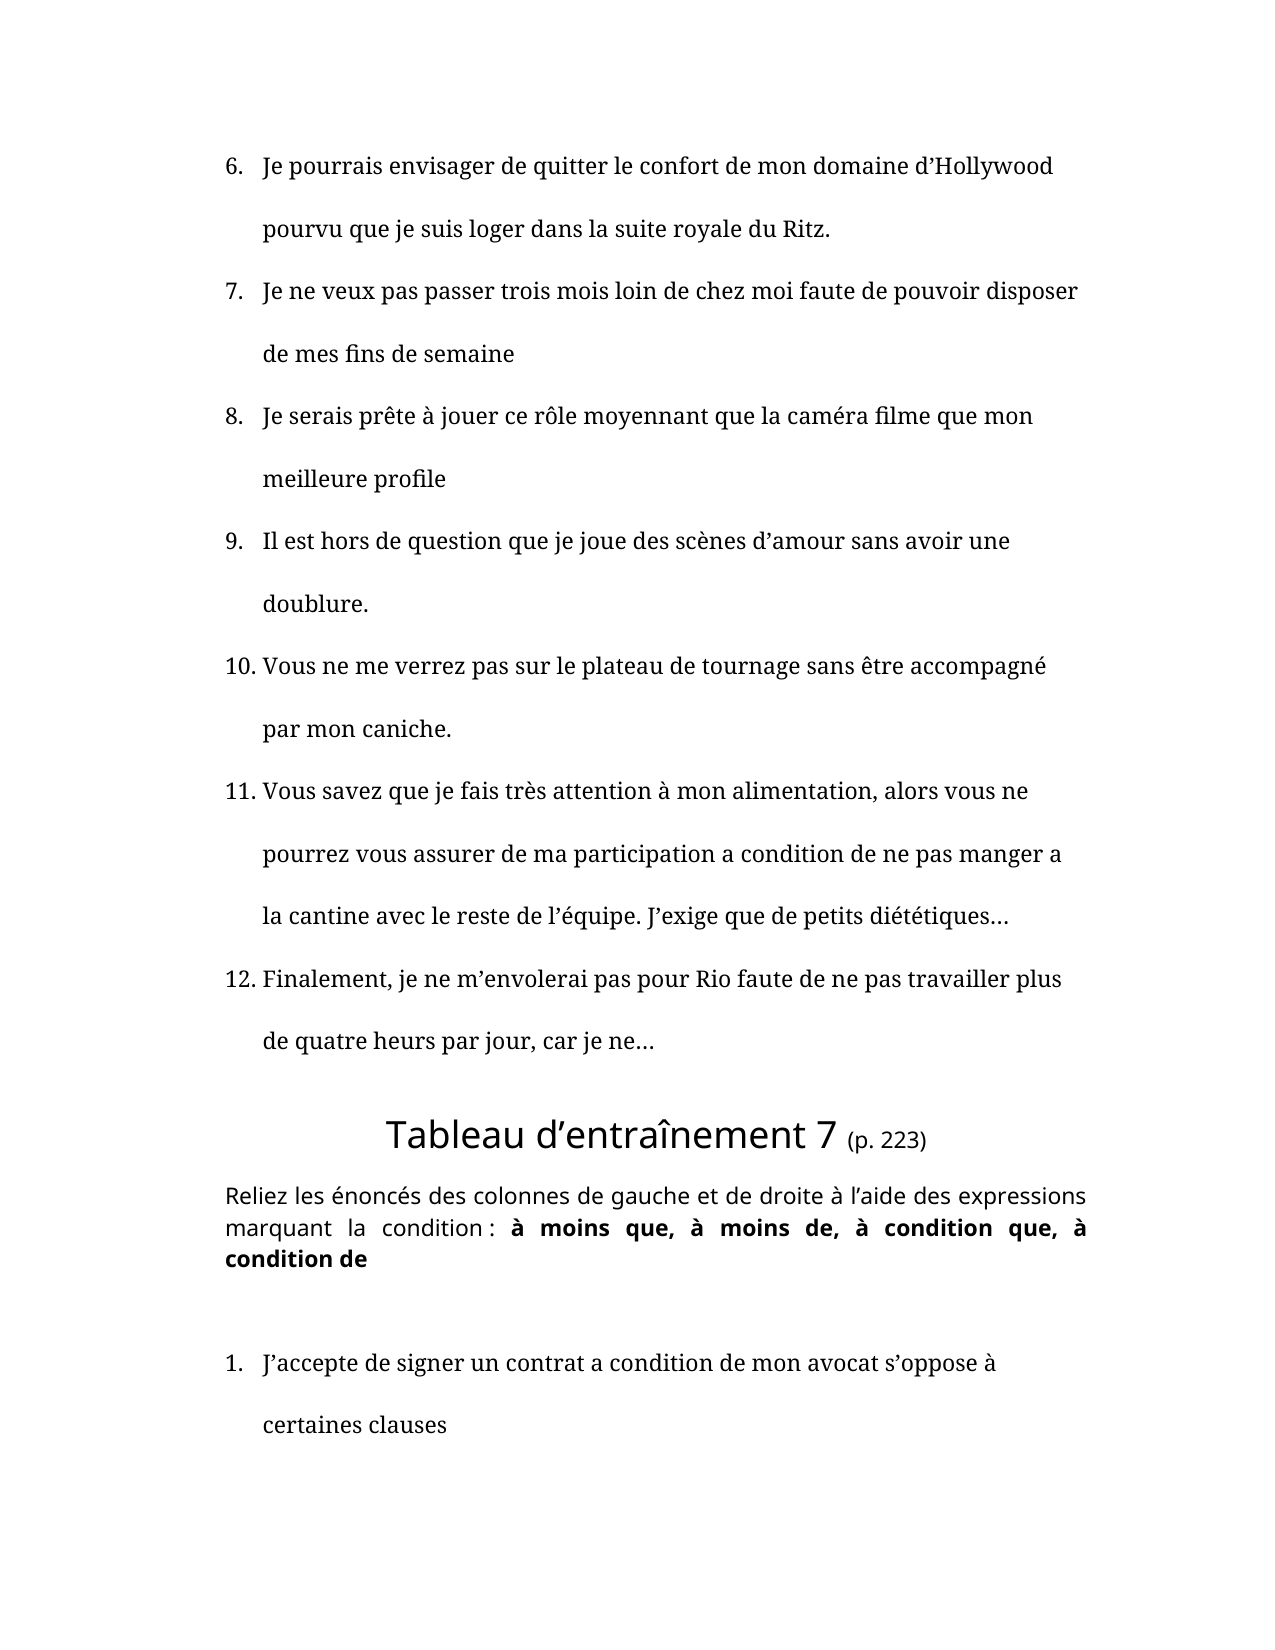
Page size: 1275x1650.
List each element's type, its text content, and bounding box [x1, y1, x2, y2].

list Vous savez que je fais très attention à mon alimentation, alors vous ne pourrez vous assurer de ma participation a condition de ne pas manger a la cantine avec le reste de l’équipe. J’exige que de petits diététiques… [225, 775, 1087, 931]
list Finalement, je ne m’envolerai pas pour Rio faute de ne pas travailler plus de quatre heurs par jour, car je ne… [225, 962, 1087, 1056]
text Tableau d’entraînement 7 (p. 223) [225, 1108, 1087, 1159]
list Vous ne me verrez pas sur le plateau de tournage sans être accompagné par mon caniche. [225, 650, 1087, 744]
list Je serais prête à jouer ce rôle moyennant que la caméra filme que mon meilleure profile [225, 400, 1087, 494]
list Je pourrais envisager de quitter le confort de mon domaine d’Hollywood pourvu que je suis loger dans la suite royale du Ritz. [225, 150, 1087, 244]
list J’accepte de signer un contrat a condition de mon avocat s’oppose à certaines clauses [225, 1347, 1087, 1441]
list Je ne veux pas passer trois mois loin de chez moi faute de pouvoir disposer de mes fins de semaine [225, 275, 1087, 369]
text Reliez les énoncés des colonnes de gauche et de droite à l’aide des expressions marquant la condition : à moins que, à moins de, à condition que, à condition de [225, 1180, 1087, 1274]
list Il est hors de question que je joue des scènes d’amour sans avoir une doublure. [225, 525, 1087, 619]
